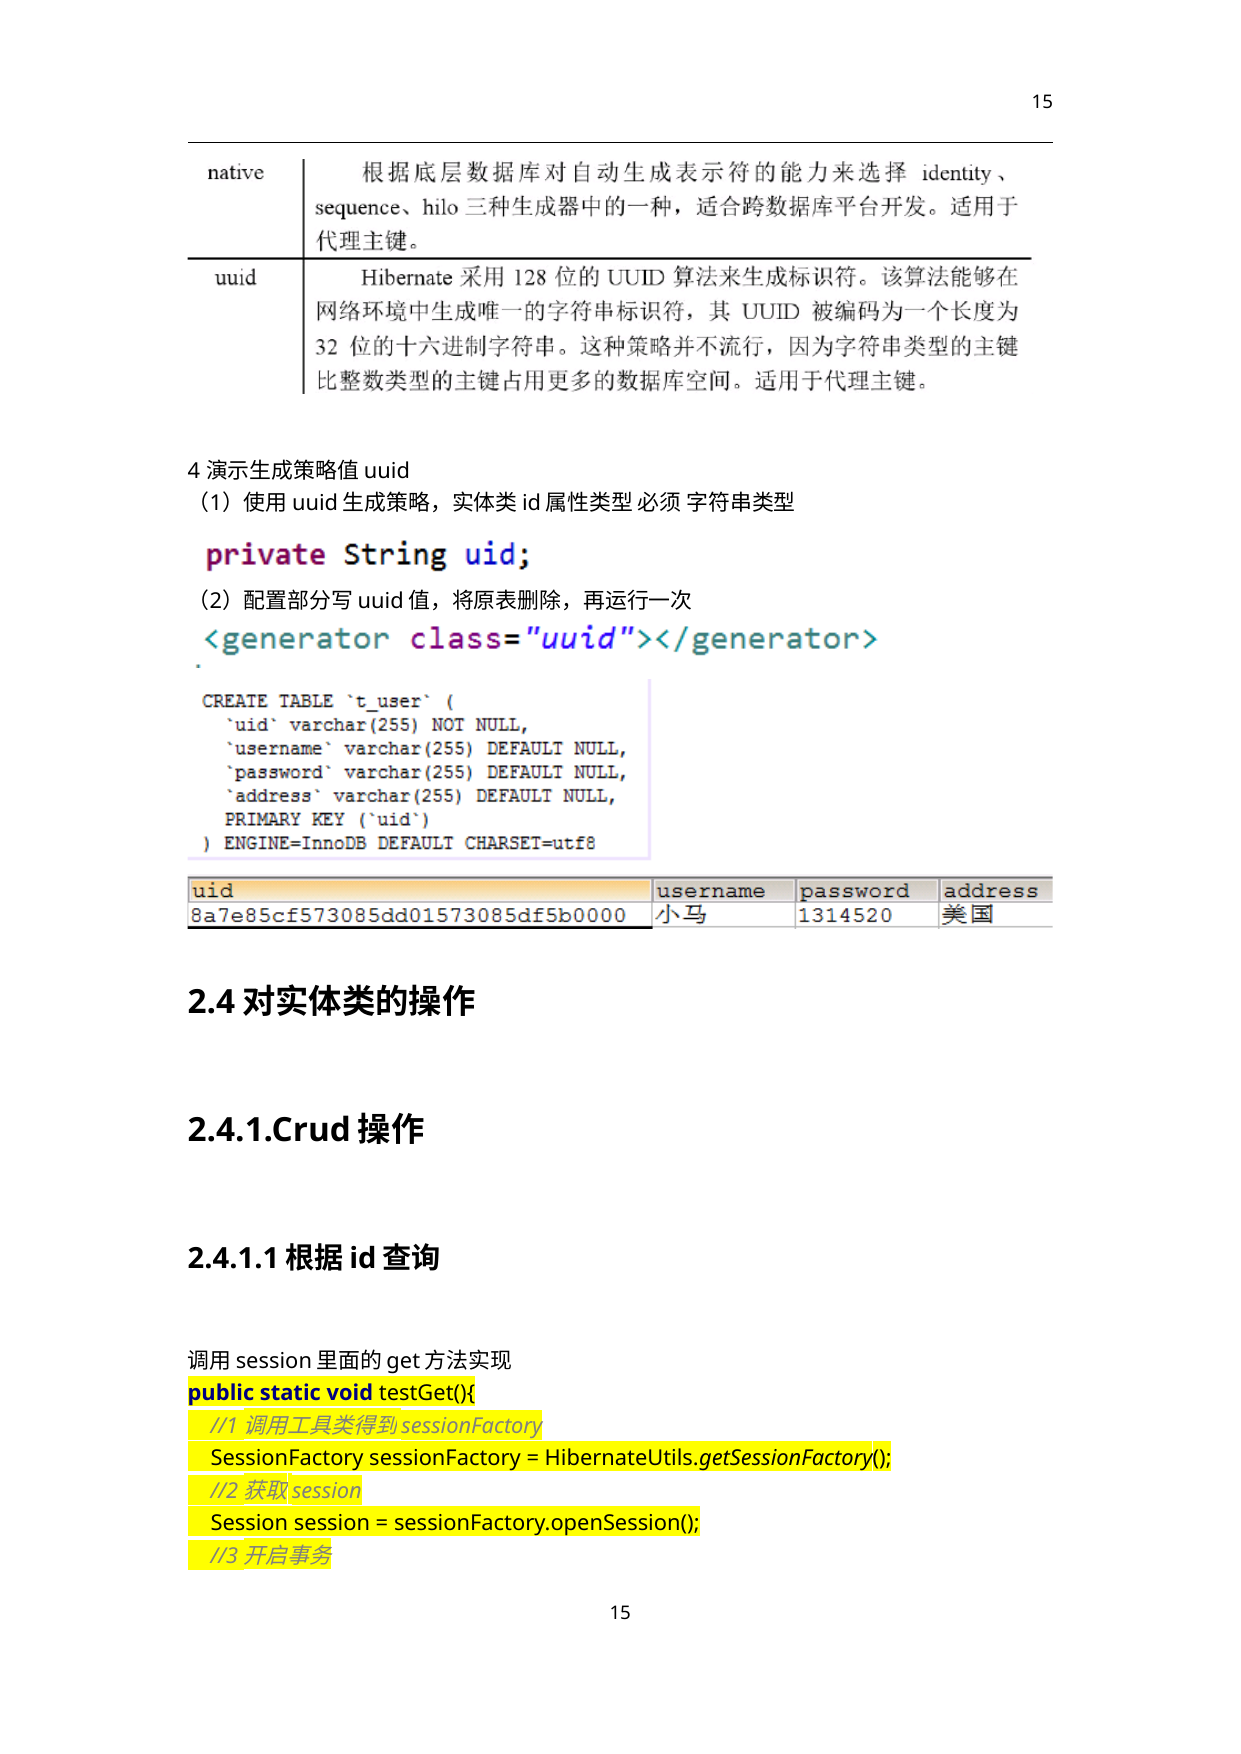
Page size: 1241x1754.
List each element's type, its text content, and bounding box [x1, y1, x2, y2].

subtitle 2.4对实体类的操作 [187, 967, 1053, 1032]
subtitle 2.4.1.1根据id查询 [187, 1224, 1053, 1289]
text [187, 1375, 1053, 1570]
picture [187, 517, 637, 576]
text （1）使用uuid生成策略，实体类id属性类型 必须 字符串类型 [187, 485, 1053, 517]
text （2）配置部分写uuid值，将原表删除，再运行一次 [187, 582, 1053, 615]
picture [187, 679, 742, 862]
picture [187, 874, 1053, 929]
text 调用session里面的get方法实现 [187, 1343, 1053, 1375]
text 4 演示生成策略值 uuid [187, 452, 1053, 485]
picture [187, 159, 1053, 394]
subtitle 2.4.1.Crud操作 [187, 1094, 1053, 1159]
picture [187, 614, 898, 668]
